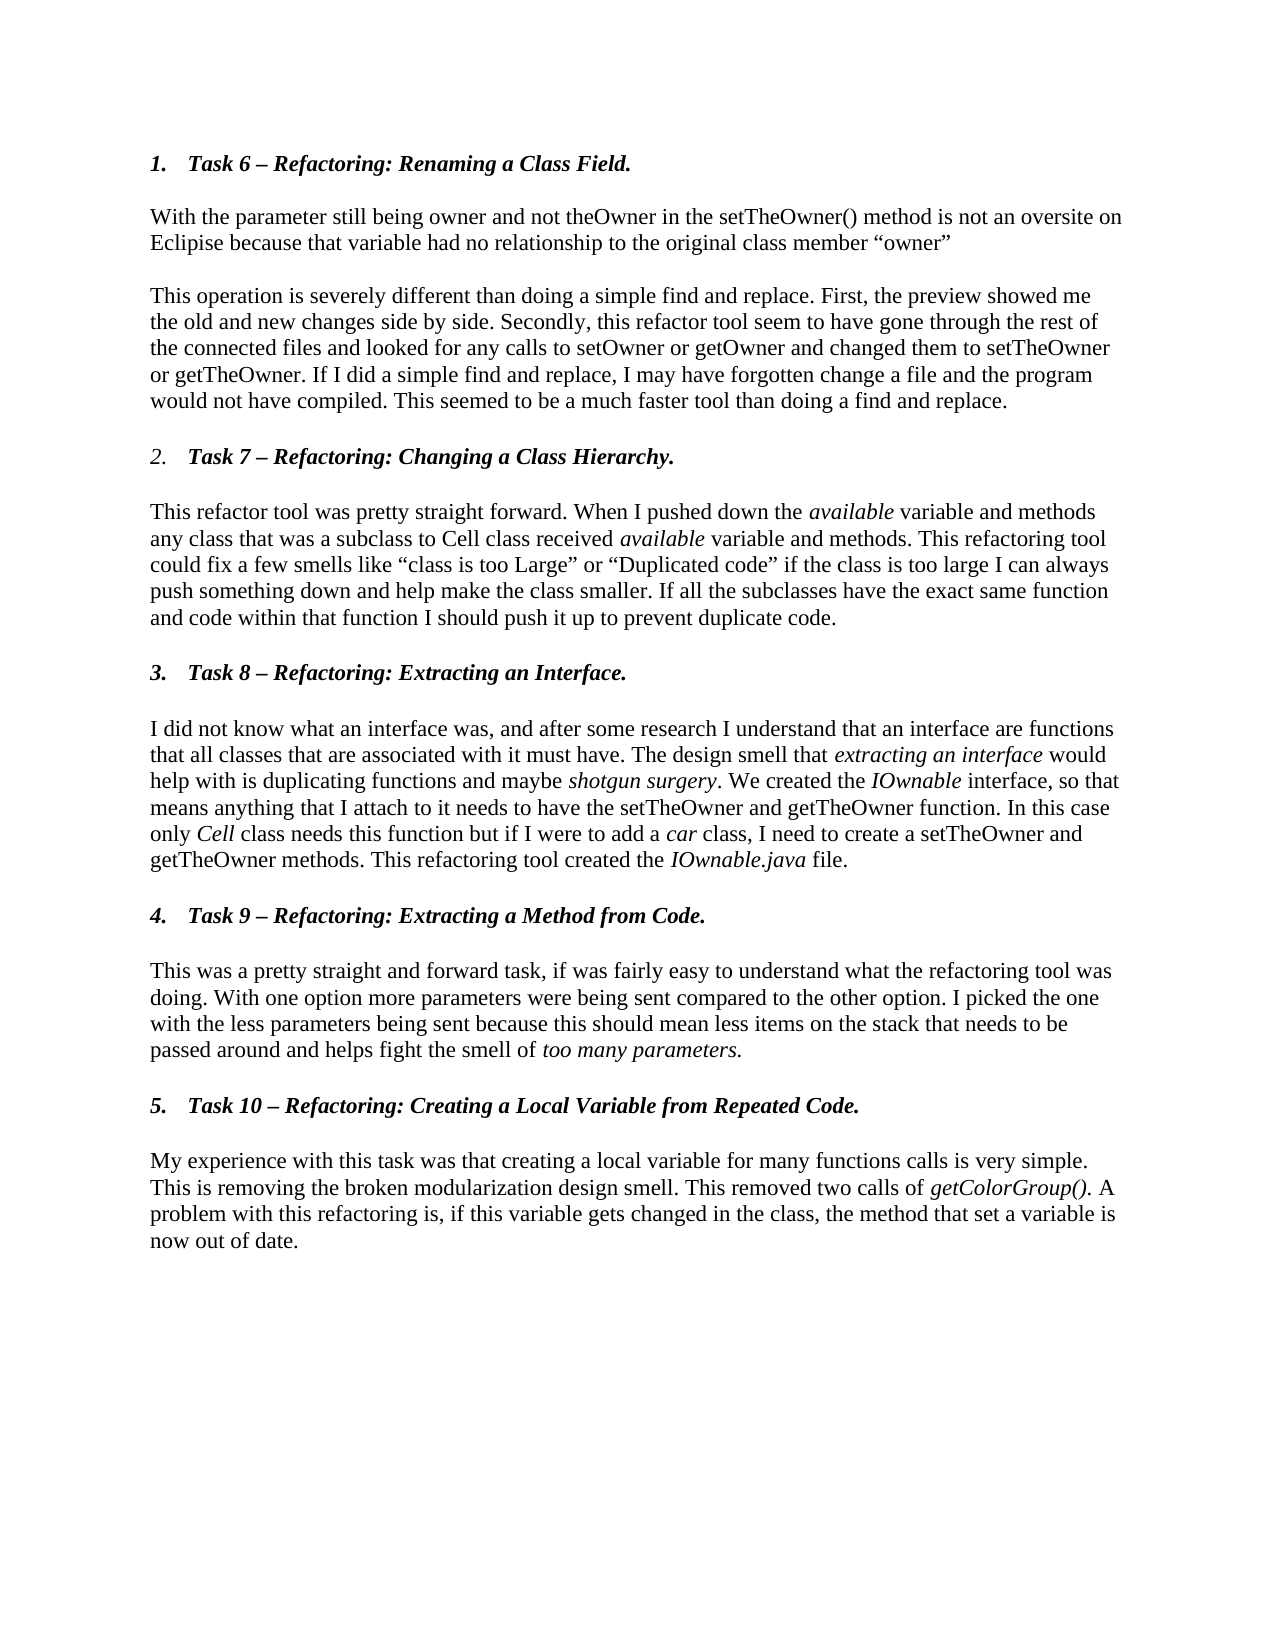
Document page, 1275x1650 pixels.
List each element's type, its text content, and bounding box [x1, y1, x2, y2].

list Task 10 – Refactoring: Creating a Local Variable from Repeated Code. [150, 1092, 1125, 1118]
list Task 9 – Refactoring: Extracting a Method from Code. [150, 902, 1125, 928]
text With the parameter still being owner and not theOwner in the setTheOwner() method is not an oversite on Eclipise because that variable had no relationship to the original class member “owner” [150, 203, 1125, 255]
text I did not know what an interface was, and after some research I understand that an interface are functions that all classes that are associated with it must have. The design smell that extracting an interface would help with is duplicating functions and maybe shotgun surgery. We created the IOwnable interface, so that means anything that I attach to it needs to have the setTheOwner and getTheOwner function. In this case only Cell class needs this function but if I were to add a car class, I need to create a setTheOwner and getTheOwner methods. This refactoring tool created the IOwnable.java file. [150, 715, 1125, 873]
text This operation is severely different than doing a simple find and replace. First, the preview showed me the old and new changes side by side. Secondly, this refactor tool seem to have gone through the rest of the connected files and looked for any calls to setOwner or getOwner and changed them to setTheOwner or getTheOwner. If I did a simple find and replace, I may have forgotten change a file and the program would not have compiled. This seemed to be a much faster tool than doing a find and replace. [150, 282, 1125, 413]
list Task 6 – Refactoring: Renaming a Class Field. [150, 150, 1125, 176]
text This refactor tool was pretty straight forward. When I pushed down the available variable and methods any class that was a subclass to Cell class received available variable and methods. This refactoring tool could fix a few smells like “class is too Large” or “Duplicated code” if the class is too large I can always push something down and help make the class smaller. If all the subclasses have the exact same function and code within that function I should push it up to prevent duplicate code. [150, 498, 1125, 630]
list Task 7 – Refactoring: Changing a Class Hierarchy. [150, 443, 1125, 469]
list Task 8 – Refactoring: Extracting an Interface. [150, 659, 1125, 686]
text This was a pretty straight and forward task, if was fairly easy to understand what the refactoring tool was doing. With one option more parameters were being sent compared to the other option. I picked the one with the less parameters being sent because this should mean less items on the stack that needs to be passed around and helps fight the smell of too many parameters. [150, 957, 1125, 1063]
text My experience with this task was that creating a local variable for many functions calls is very simple. This is removing the broken modularization design smell. This removed two calls of getColorGroup(). A problem with this refactoring is, if this variable gets changed in the class, the method that set a variable is now out of date. [150, 1148, 1125, 1253]
